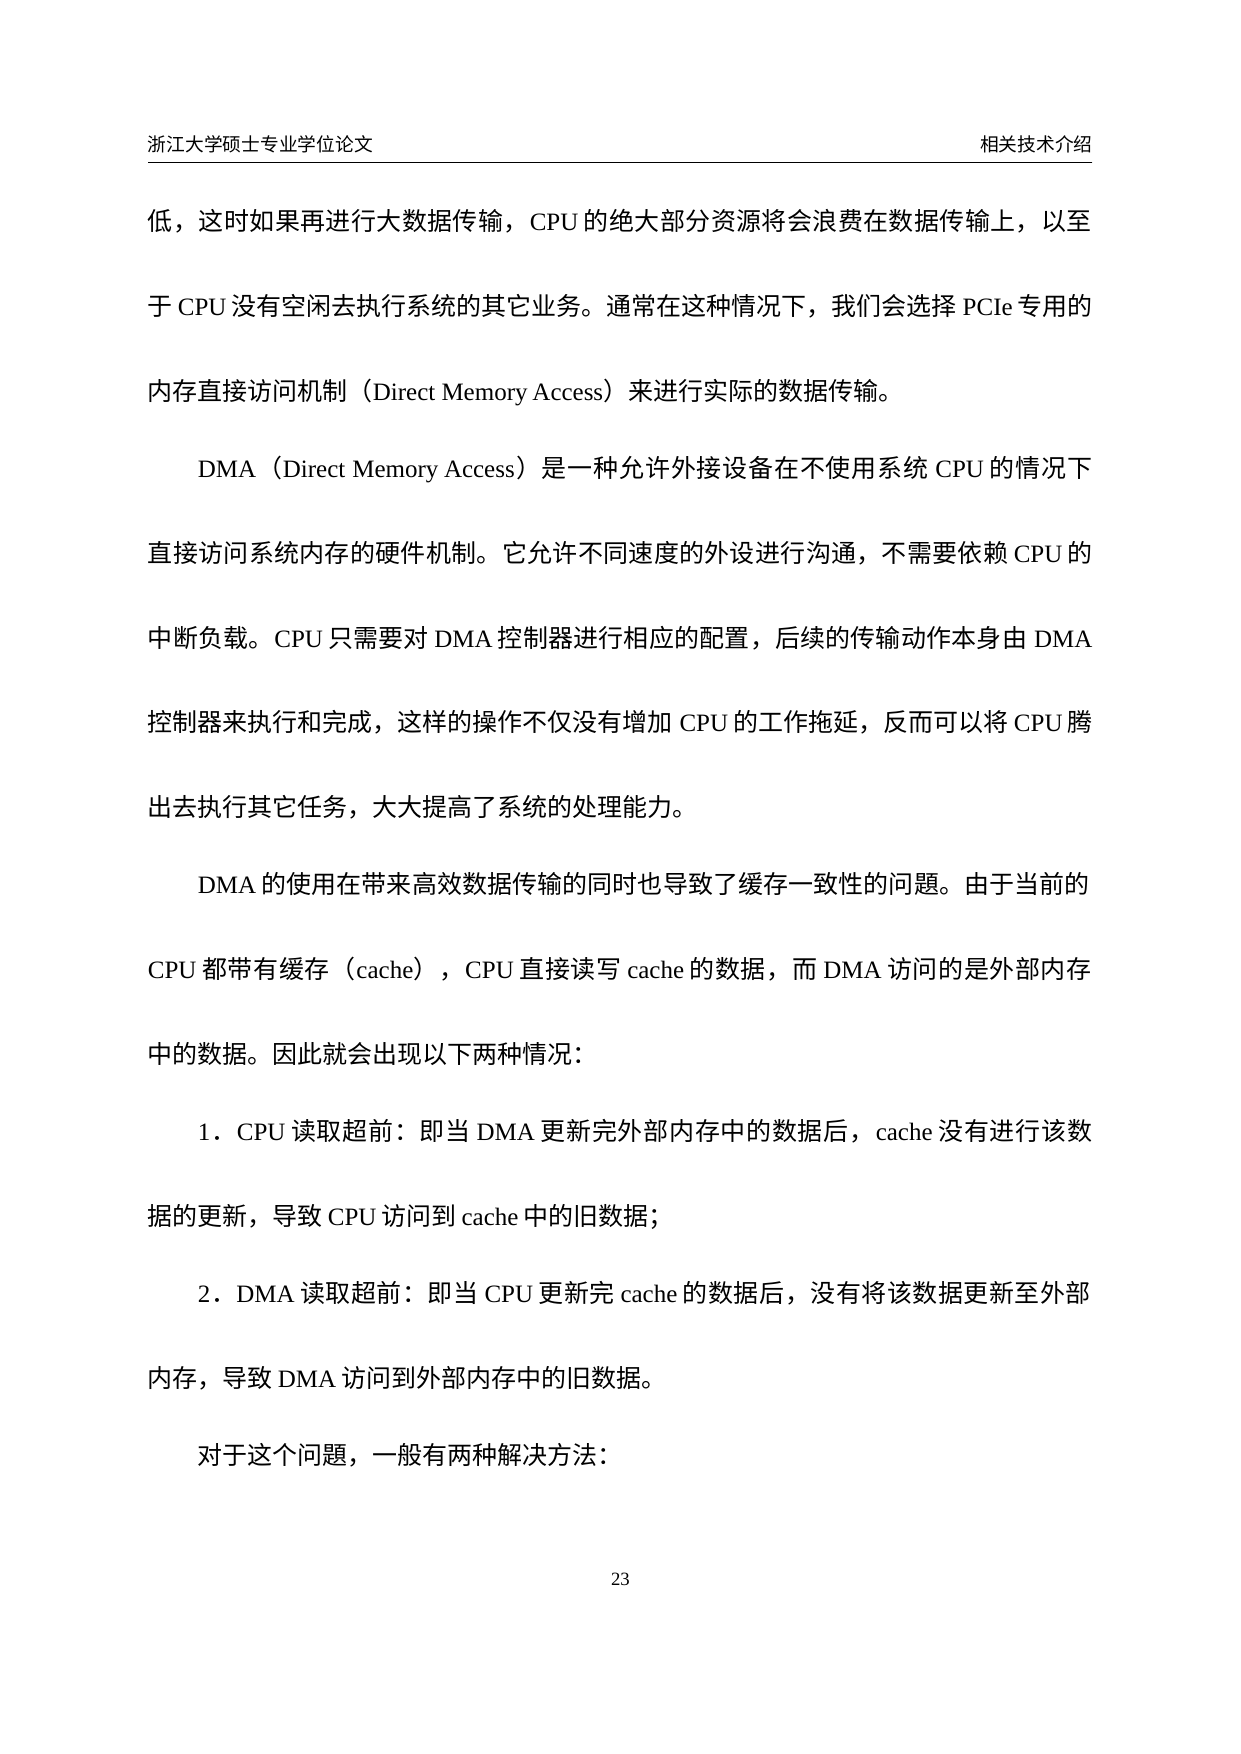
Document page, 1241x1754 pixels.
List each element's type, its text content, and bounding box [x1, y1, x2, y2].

text DMA（Direct Memory Access）是一种允许外接设备在不使用系统CPU的情况下直接访问系统内存的硬件机制。它允许不同速度的外设进行沟通，不需要依赖CPU的中断负载。CPU只需要对DMA控制器进行相应的配置，后续的传输动作本身由DMA控制器来执行和完成，这样的操作不仅没有增加CPU的工作拖延，反而可以将CPU腾出去执行其它任务，大大提高了系统的处理能力。 [148, 432, 1092, 840]
text DMA的使用在带来高效数据传输的同时也导致了缓存一致性的问題。由于当前的CPU都带有缓存（cache），CPU直接读写cache的数据，而DMA访问的是外部内存中的数据。因此就会出现以下两种情况： [148, 849, 1092, 1087]
text 1．CPU读取超前：即当DMA更新完外部内存中的数据后，cache没有进行该数据的更新，导致CPU访问到cache中的旧数据； [148, 1096, 1092, 1248]
text 2．DMA读取超前：即当CPU更新完cache的数据后，没有将该数据更新至外部内存，导致DMA访问到外部内存中的旧数据。 [148, 1258, 1092, 1410]
text 对于这个问題，一般有两种解决方法： [148, 1419, 1092, 1487]
